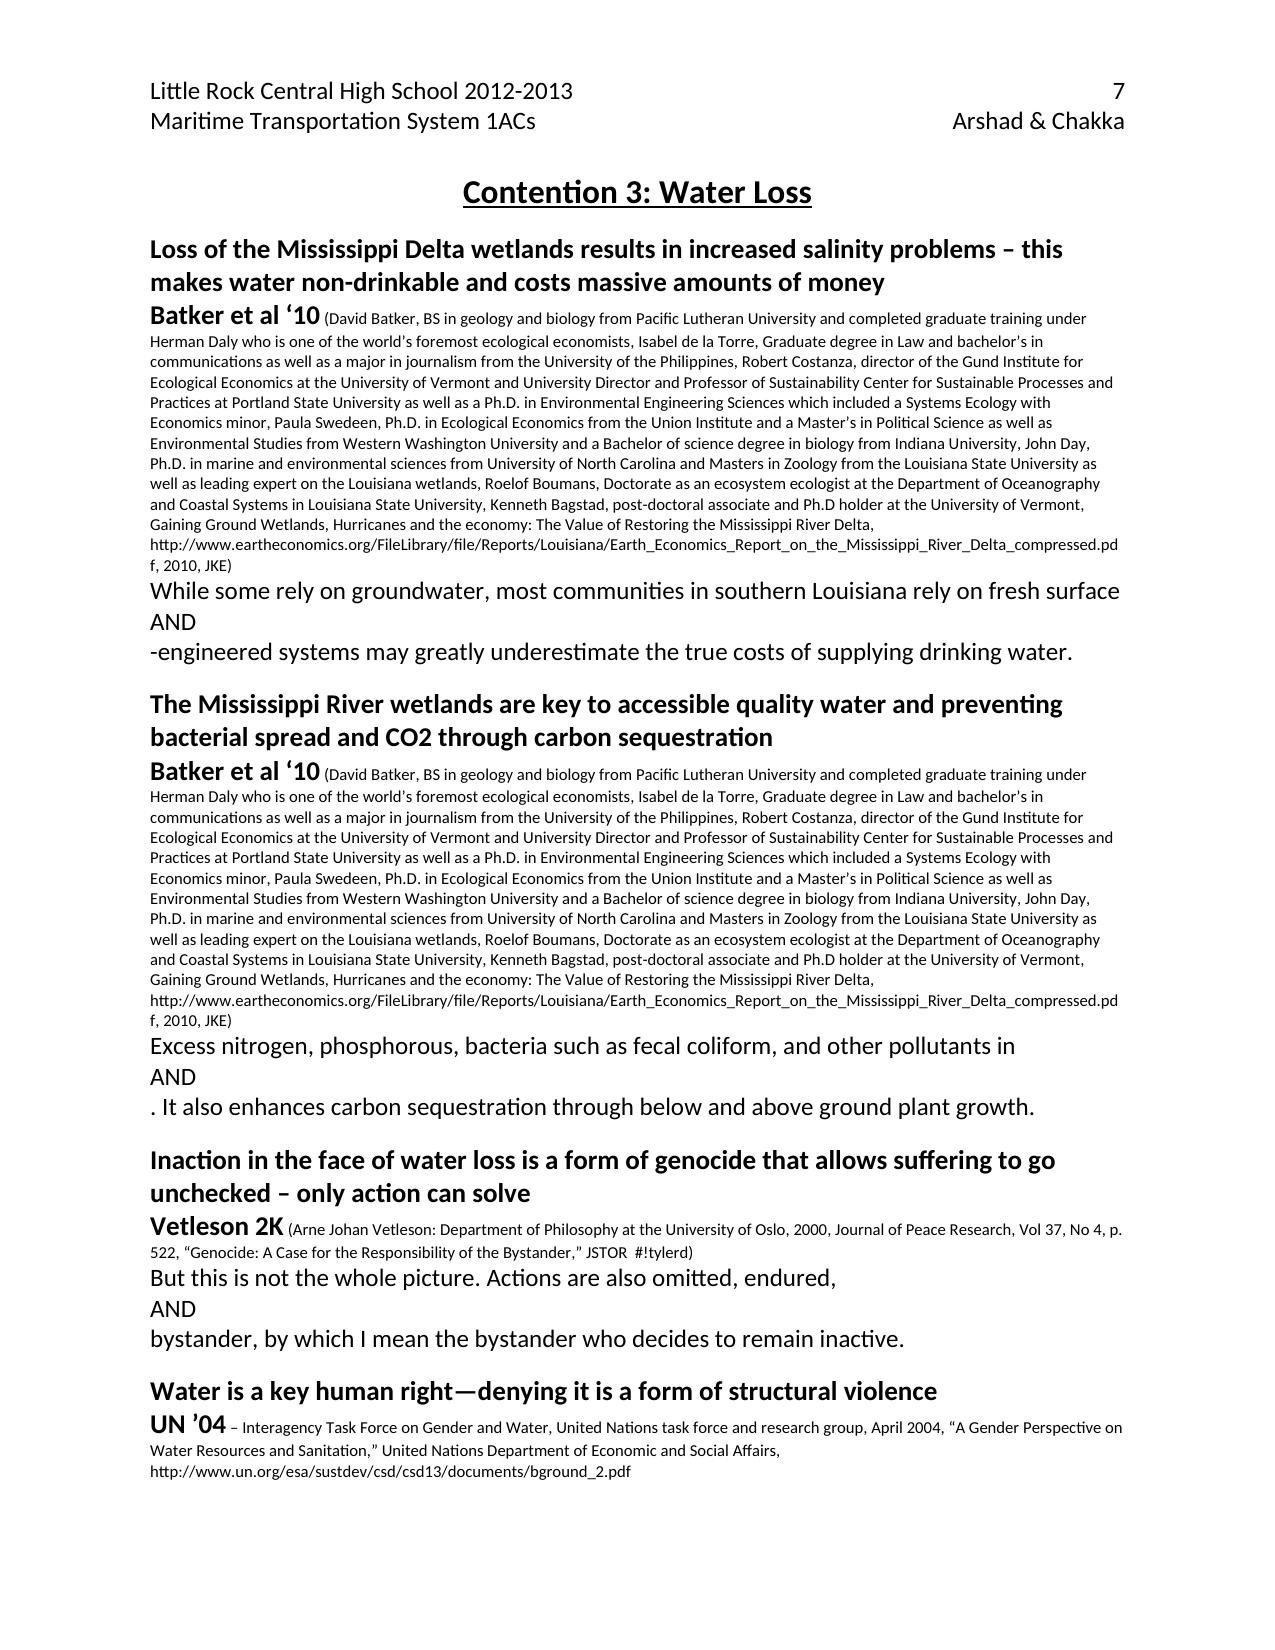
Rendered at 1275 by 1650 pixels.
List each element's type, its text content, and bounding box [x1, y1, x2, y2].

subtitle The Mississippi River wetlands are key to accessible quality water and preventing bacterial spread and CO2 through carbon sequestration [150, 688, 1125, 754]
text . It also enhances carbon sequestration through below and above ground plant growth. [150, 1091, 1125, 1122]
subtitle Water is a key human right—denying it is a form of structural violence [150, 1374, 1125, 1408]
subtitle Inaction in the face of water loss is a form of genocide that allows suffering to go unchecked – only action can solve [150, 1143, 1125, 1209]
text But this is not the whole picture. Actions are also omitted, endured, [150, 1262, 1125, 1293]
subtitle Loss of the Mississippi Delta wetlands results in increased salinity problems – this makes water non-drinkable and costs massive amounts of money [150, 232, 1125, 298]
text Vetleson 2K (Arne Johan Vetleson: Department of Philosophy at the University of Oslo, 2000, Journal of Peace Research, Vol 37, No 4, p. 522, “Genocide: A Case for the Responsibility of the Bystander,” JSTOR #!tylerd) [150, 1209, 1125, 1262]
text Batker et al ‘10 (David Batker, BS in geology and biology from Pacific Lutheran University and completed graduate training under Herman Daly who is one of the world’s foremost ecological economists, Isabel de la Torre, Graduate degree in Law and bachelor’s in communications as well as a major in journalism from the University of the Philippines, Robert Costanza, director of the Gund Institute for Ecological Economics at the University of Vermont and University Director and Professor of Sustainability Center for Sustainable Processes and Practices at Portland State University as well as a Ph.D. in Environmental Engineering Sciences which included a Systems Ecology with Economics minor, Paula Swedeen, Ph.D. in Ecological Economics from the Union Institute and a Master’s in Political Science as well as Environmental Studies from Western Washington University and a Bachelor of science degree in biology from Indiana University, John Day, Ph.D. in marine and environmental sciences from University of North Carolina and Masters in Zoology from the Louisiana State University as well as leading expert on the Louisiana wetlands, Roelof Boumans, Doctorate as an ecosystem ecologist at the Department of Oceanography and Coastal Systems in Louisiana State University, Kenneth Bagstad, post-doctoral associate and Ph.D holder at the University of Vermont, Gaining Ground Wetlands, Hurricanes and the economy: The Value of Restoring the Mississippi River Delta, http://www.eartheconomics.org/FileLibrary/file/Reports/Louisiana/Earth_Economics_Report_on_the_Mississippi_River_Delta_compressed.pdf, 2010, JKE) [150, 754, 1125, 1030]
text AND [150, 1061, 1125, 1091]
text While some rely on groundwater, most communities in southern Louisiana rely on fresh surface [150, 575, 1125, 606]
text -engineered systems may greatly underestimate the true costs of supplying drinking water. [150, 636, 1125, 667]
text bystander, by which I mean the bystander who decides to remain inactive. [150, 1323, 1125, 1354]
subtitle Contention 3: Water Loss [150, 171, 1125, 212]
text UN ’04 – Interagency Task Force on Gender and Water, United Nations task force and research group, April 2004, “A Gender Perspective on Water Resources and Sanitation,” United Nations Department of Economic and Social Affairs, http://www.un.org/esa/sustdev/csd/csd13/documents/bground_2.pdf [150, 1408, 1125, 1481]
text Batker et al ‘10 (David Batker, BS in geology and biology from Pacific Lutheran University and completed graduate training under Herman Daly who is one of the world’s foremost ecological economists, Isabel de la Torre, Graduate degree in Law and bachelor’s in communications as well as a major in journalism from the University of the Philippines, Robert Costanza, director of the Gund Institute for Ecological Economics at the University of Vermont and University Director and Professor of Sustainability Center for Sustainable Processes and Practices at Portland State University as well as a Ph.D. in Environmental Engineering Sciences which included a Systems Ecology with Economics minor, Paula Swedeen, Ph.D. in Ecological Economics from the Union Institute and a Master’s in Political Science as well as Environmental Studies from Western Washington University and a Bachelor of science degree in biology from Indiana University, John Day, Ph.D. in marine and environmental sciences from University of North Carolina and Masters in Zoology from the Louisiana State University as well as leading expert on the Louisiana wetlands, Roelof Boumans, Doctorate as an ecosystem ecologist at the Department of Oceanography and Coastal Systems in Louisiana State University, Kenneth Bagstad, post-doctoral associate and Ph.D holder at the University of Vermont, Gaining Ground Wetlands, Hurricanes and the economy: The Value of Restoring the Mississippi River Delta, http://www.eartheconomics.org/FileLibrary/file/Reports/Louisiana/Earth_Economics_Report_on_the_Mississippi_River_Delta_compressed.pdf, 2010, JKE) [150, 298, 1125, 575]
text AND [150, 1293, 1125, 1323]
text Excess nitrogen, phosphorous, bacteria such as fecal coliform, and other pollutants in [150, 1030, 1125, 1061]
text AND [150, 606, 1125, 636]
